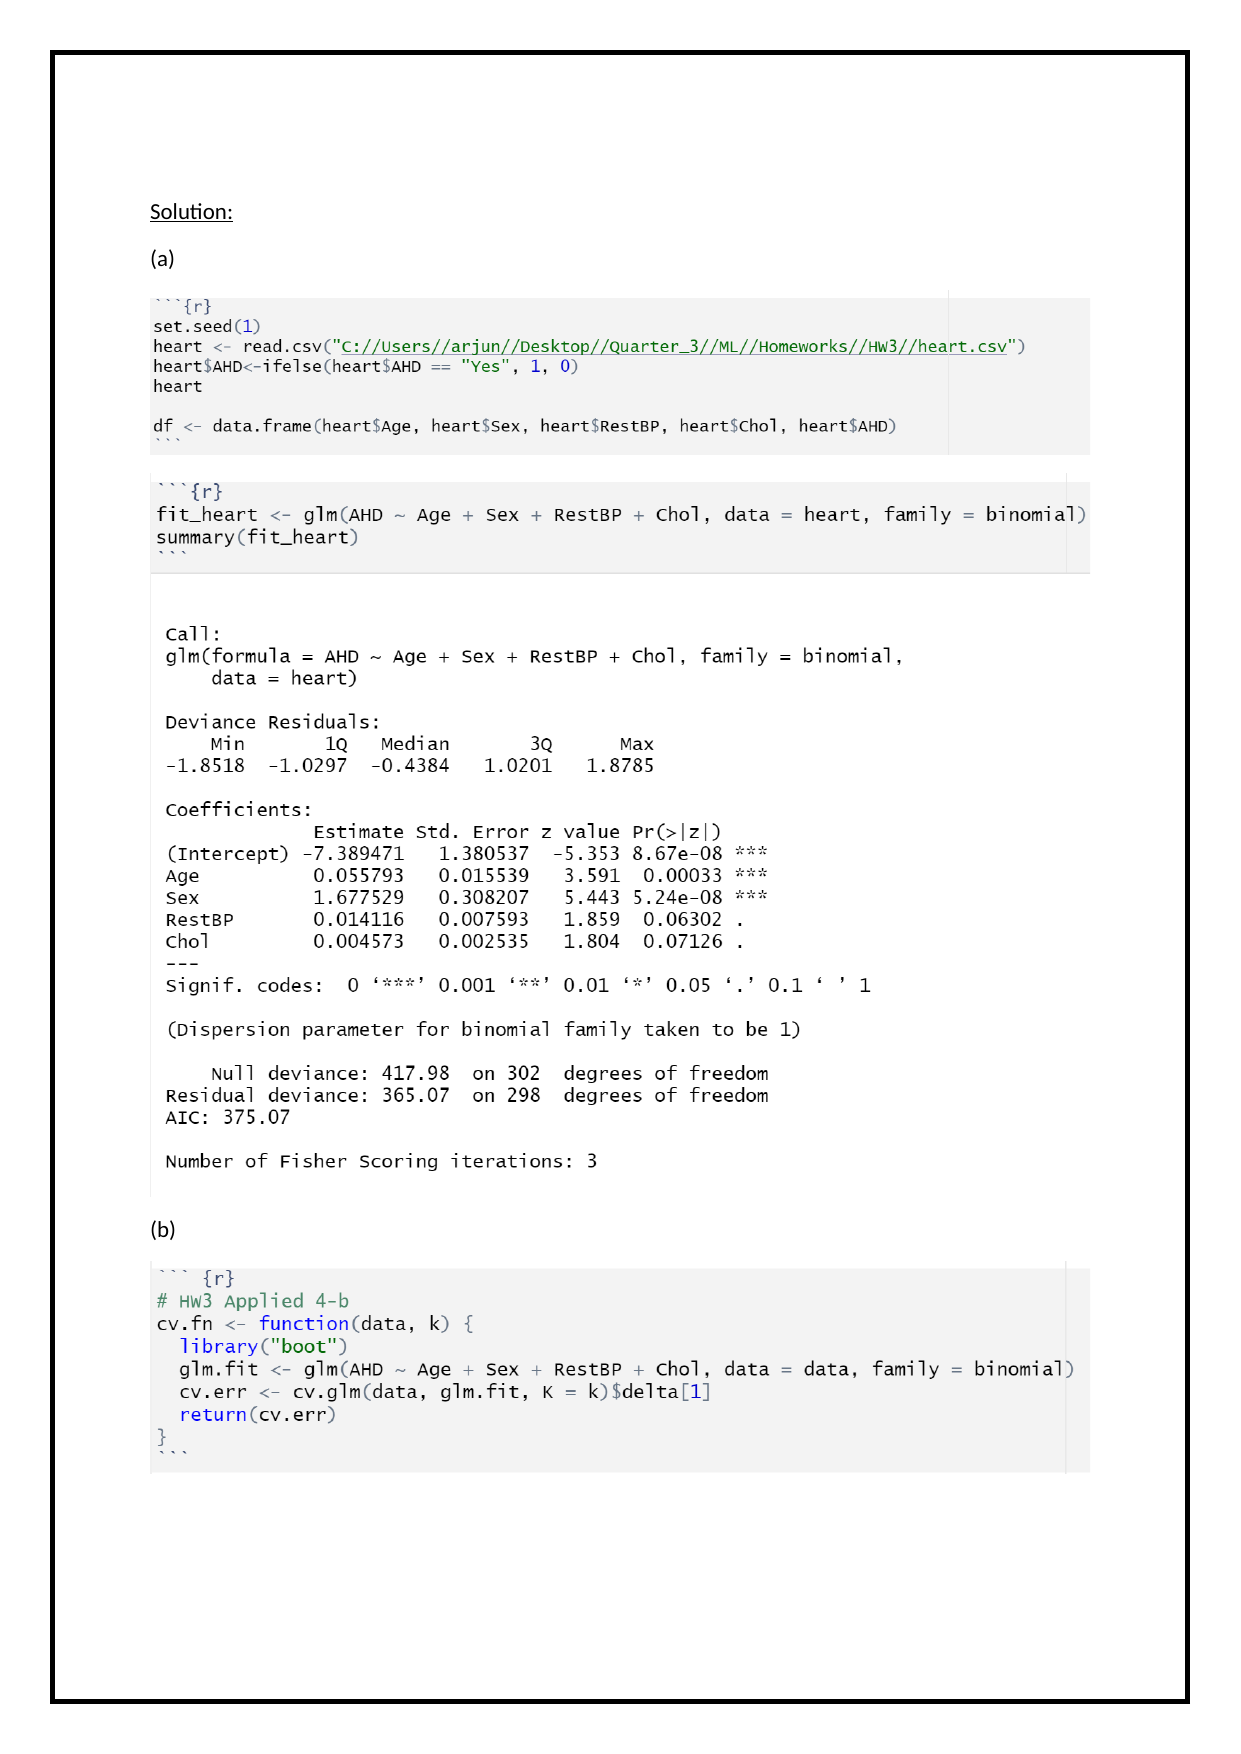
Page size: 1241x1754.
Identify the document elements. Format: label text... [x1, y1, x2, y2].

picture [150, 473, 1091, 1197]
picture [150, 290, 1091, 455]
text (a) [150, 244, 1090, 272]
text (b) [150, 1215, 1090, 1243]
picture [150, 1261, 1091, 1474]
text Solution: [150, 197, 1090, 225]
